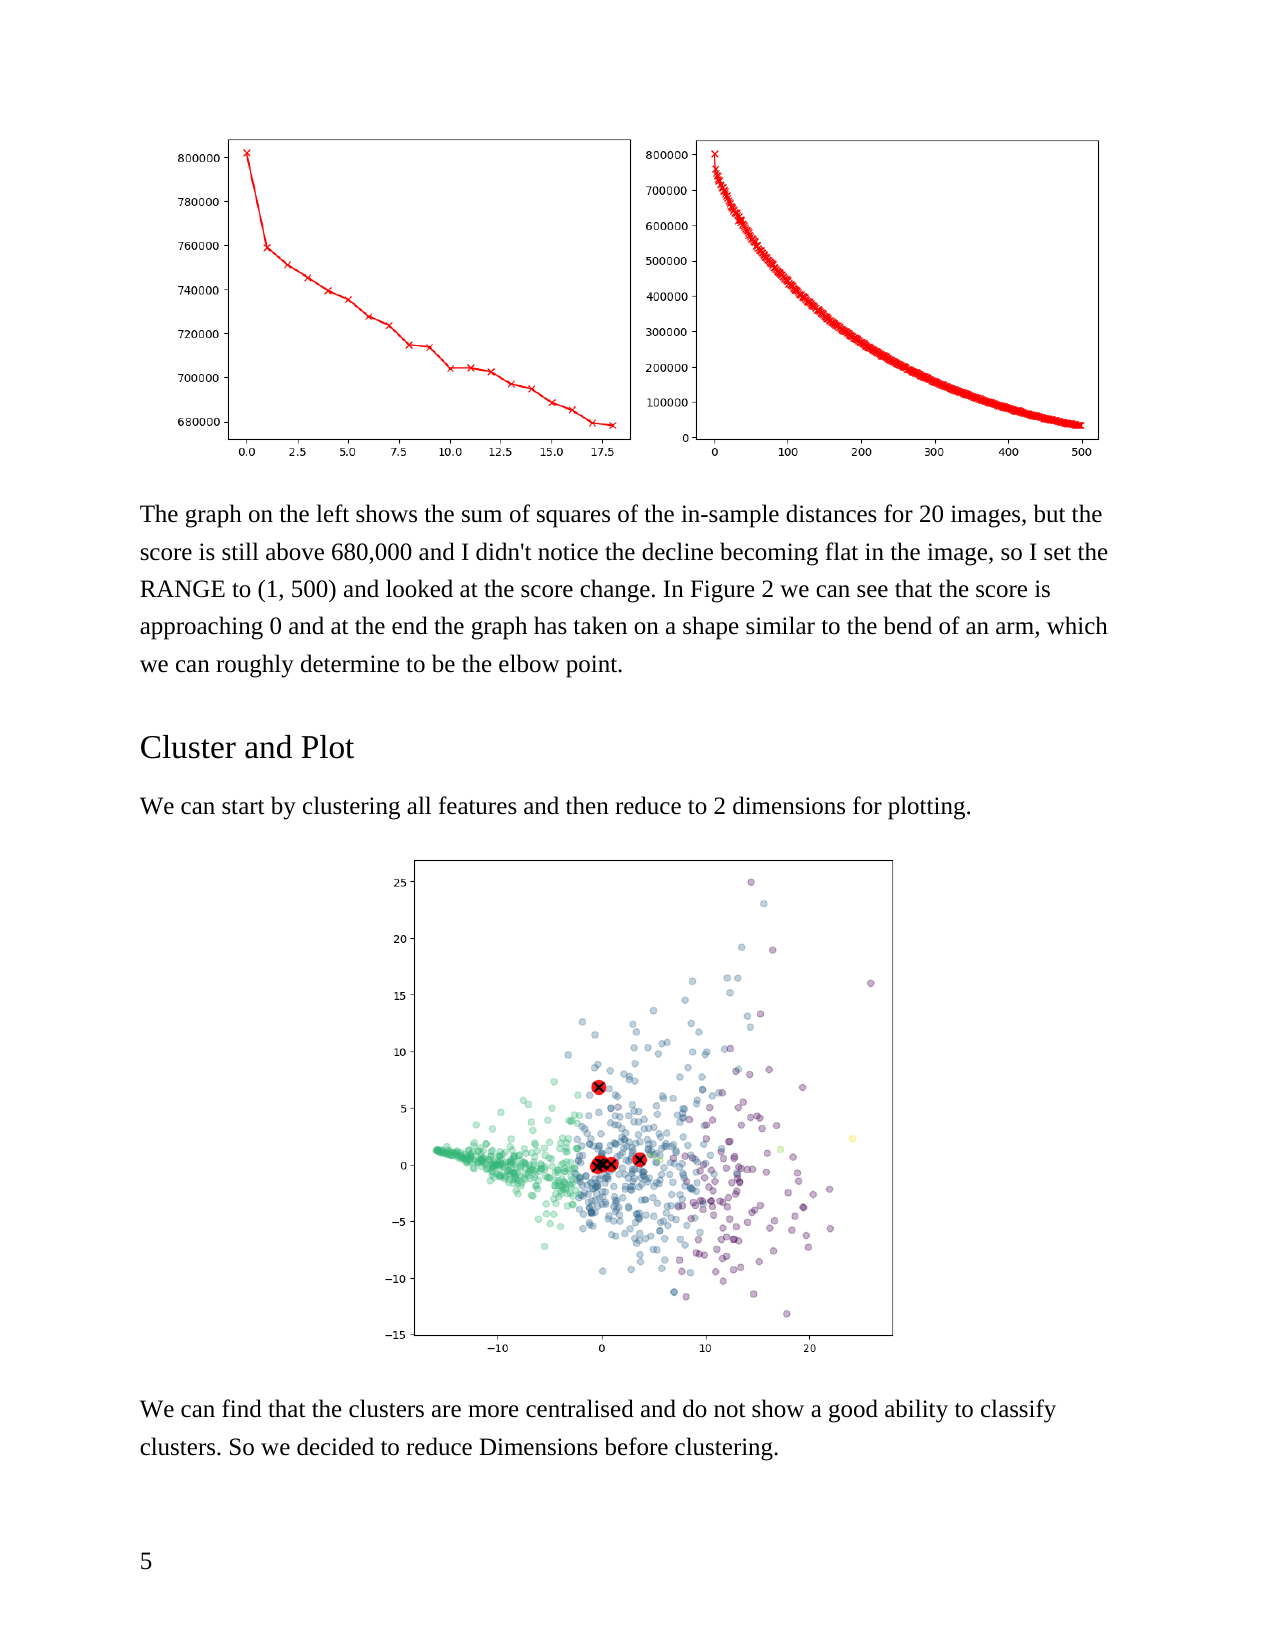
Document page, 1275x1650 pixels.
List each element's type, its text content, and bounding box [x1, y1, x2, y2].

picture [169, 132, 1105, 466]
picture [376, 853, 899, 1361]
text We can start by clustering all features and then reduce to 2 dimensions for plotting. [139, 791, 1136, 820]
text We can find that the clusters are more centralised and do not show a good ability to classify clusters. So we decided to reduce Dimensions before clustering. [139, 1394, 1136, 1461]
text The graph on the left shows the sum of squares of the in-sample distances for 20 images, but the score is still above 680,000 and I didn't notice the decline becoming flat in the image, so I set the RANGE to (1, 500) and looked at the score change. In Figure 2 we can see that the score is approaching 0 and at the end the graph has taken on a shape similar to the bend of an arm, which we can roughly determine to be the elbow point. [139, 499, 1136, 677]
subtitle Cluster and Plot [139, 728, 1136, 766]
